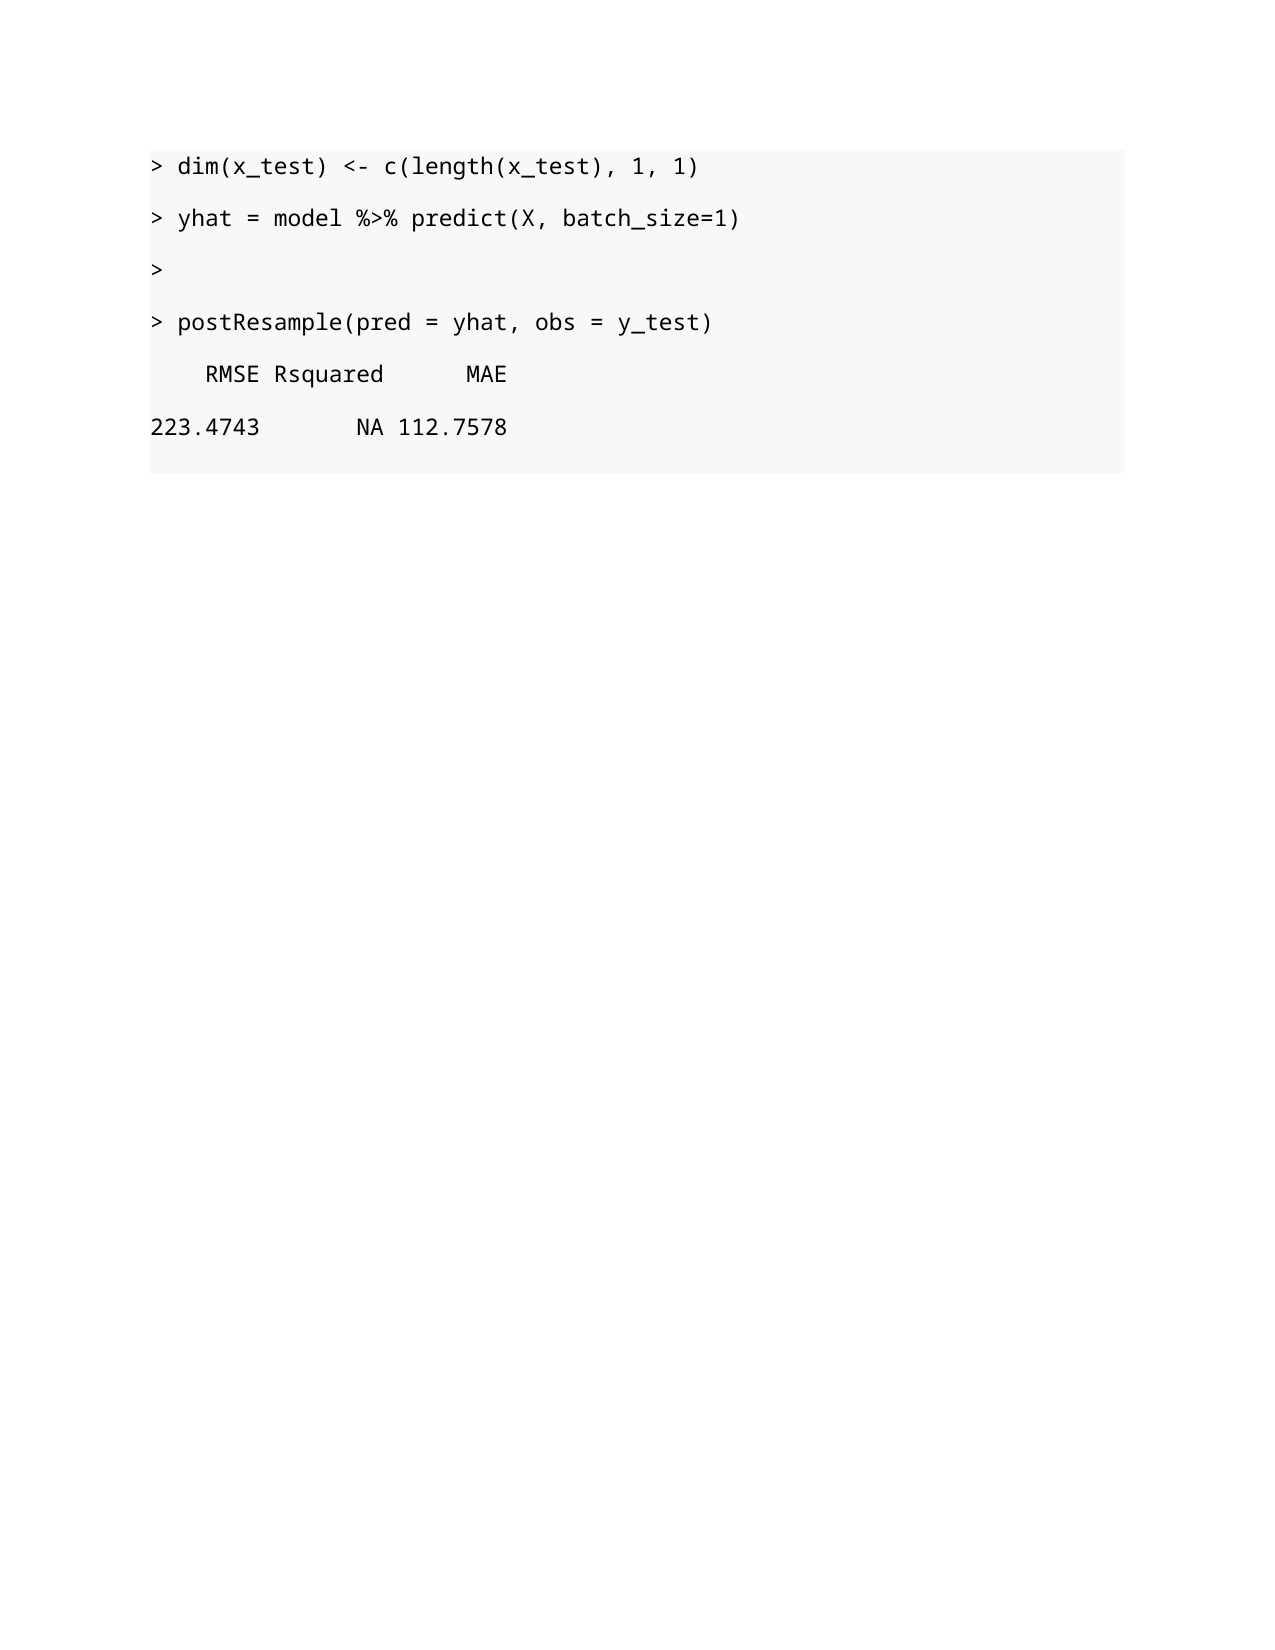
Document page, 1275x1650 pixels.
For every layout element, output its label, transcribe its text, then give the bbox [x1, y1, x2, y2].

text > yhat = model %>% predict(X, batch_size=1) [150, 202, 1125, 233]
text > dim(x_test) <- c(length(x_test), 1, 1) [150, 150, 1125, 181]
text > postResample(pred = yhat, obs = y_test) [150, 306, 1125, 337]
text 223.4743 NA 112.7578 [150, 410, 1125, 473]
text RMSE Rsquared MAE [150, 358, 1125, 389]
text > [150, 254, 1125, 285]
